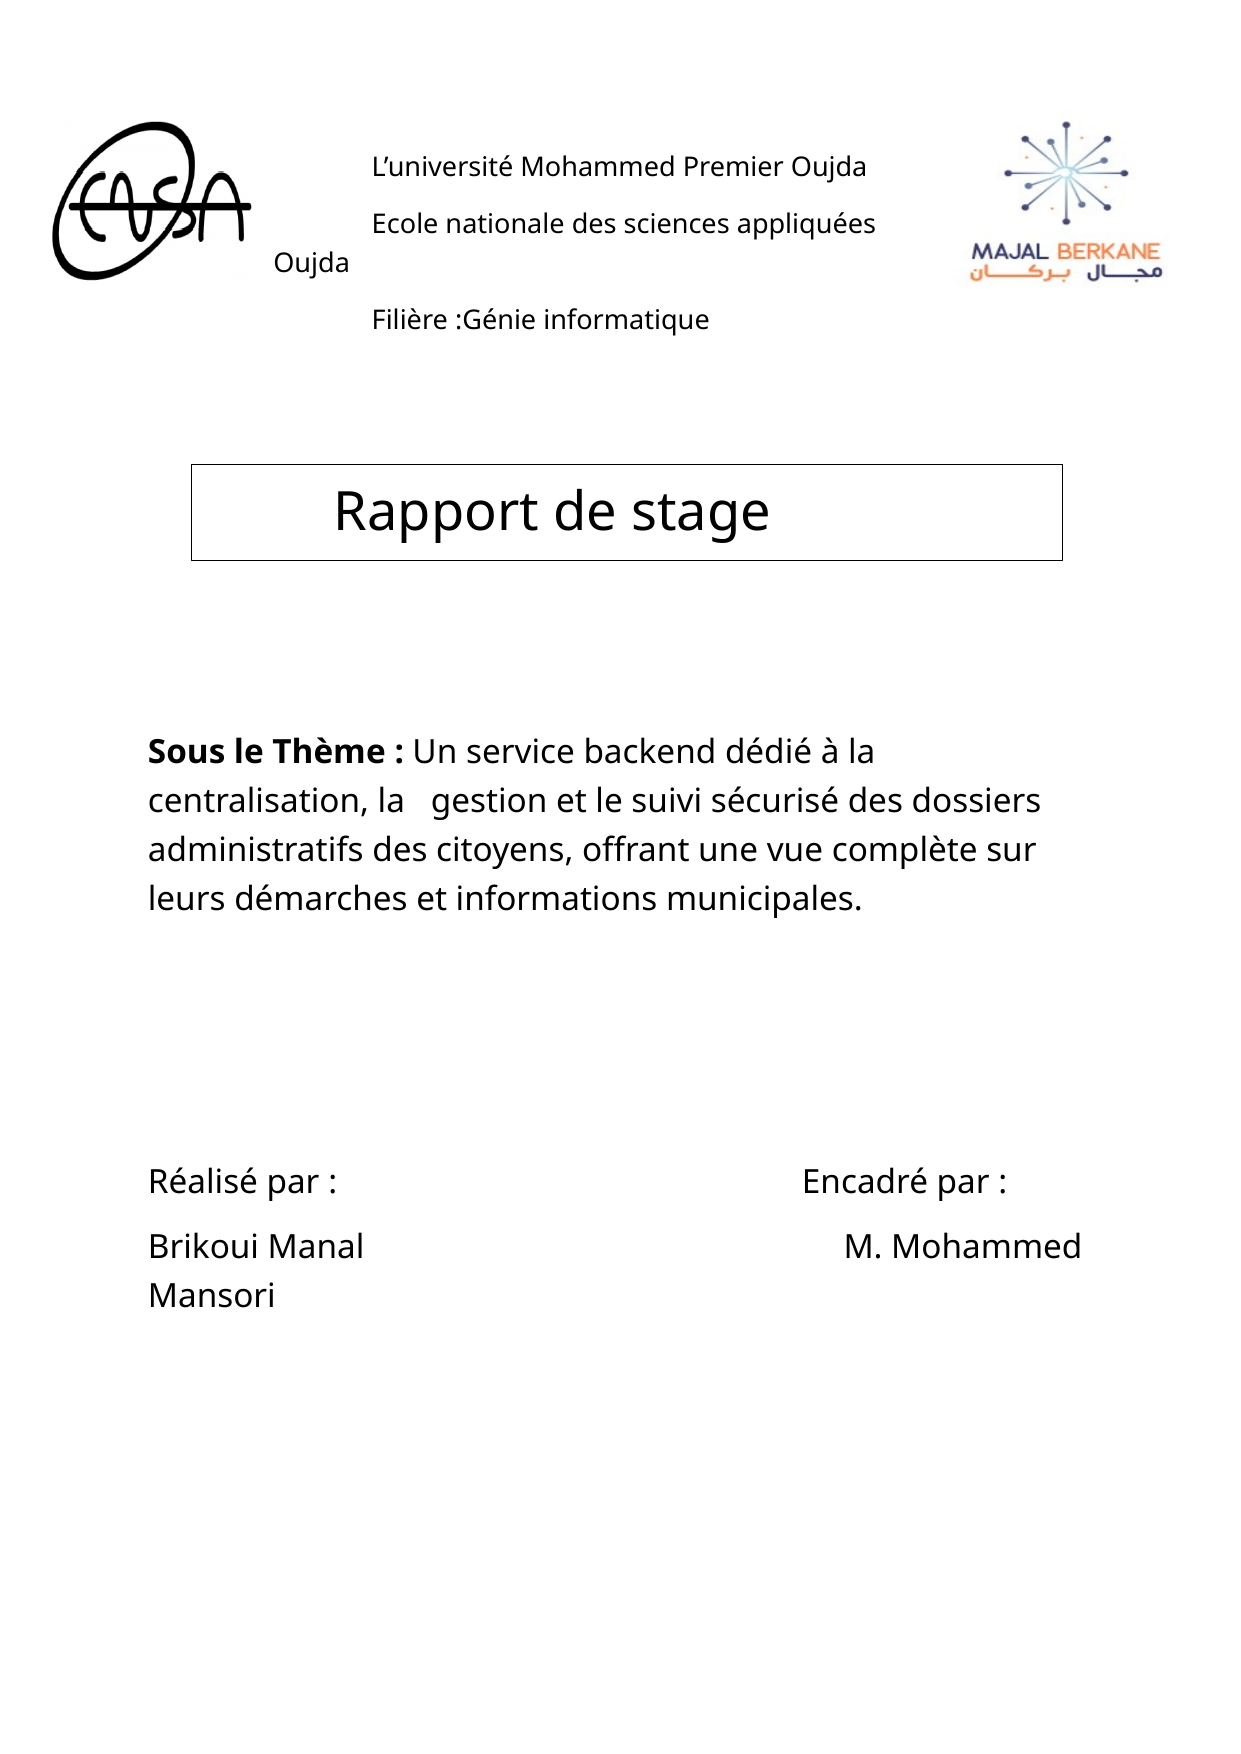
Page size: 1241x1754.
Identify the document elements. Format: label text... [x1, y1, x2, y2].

text Réalisé par : Encadré par : [148, 1158, 1093, 1203]
text Brikoui Manal M. Mohammed Mansori [148, 1223, 1093, 1318]
picture [48, 115, 255, 284]
text Filière :Génie informatique [148, 300, 1093, 337]
text Sous le Thème : Un service backend dédié à la centralisation, la gestion et le suivi sécurisé des dossiers administratifs des citoyens, offrant une vue complète sur leurs démarches et informations municipales. [148, 728, 1093, 921]
text Ecole nationale des sciences appliquées Oujda [255, 204, 932, 281]
text L’université Mohammed Premier Oujda [255, 148, 932, 184]
picture [932, 90, 1198, 312]
